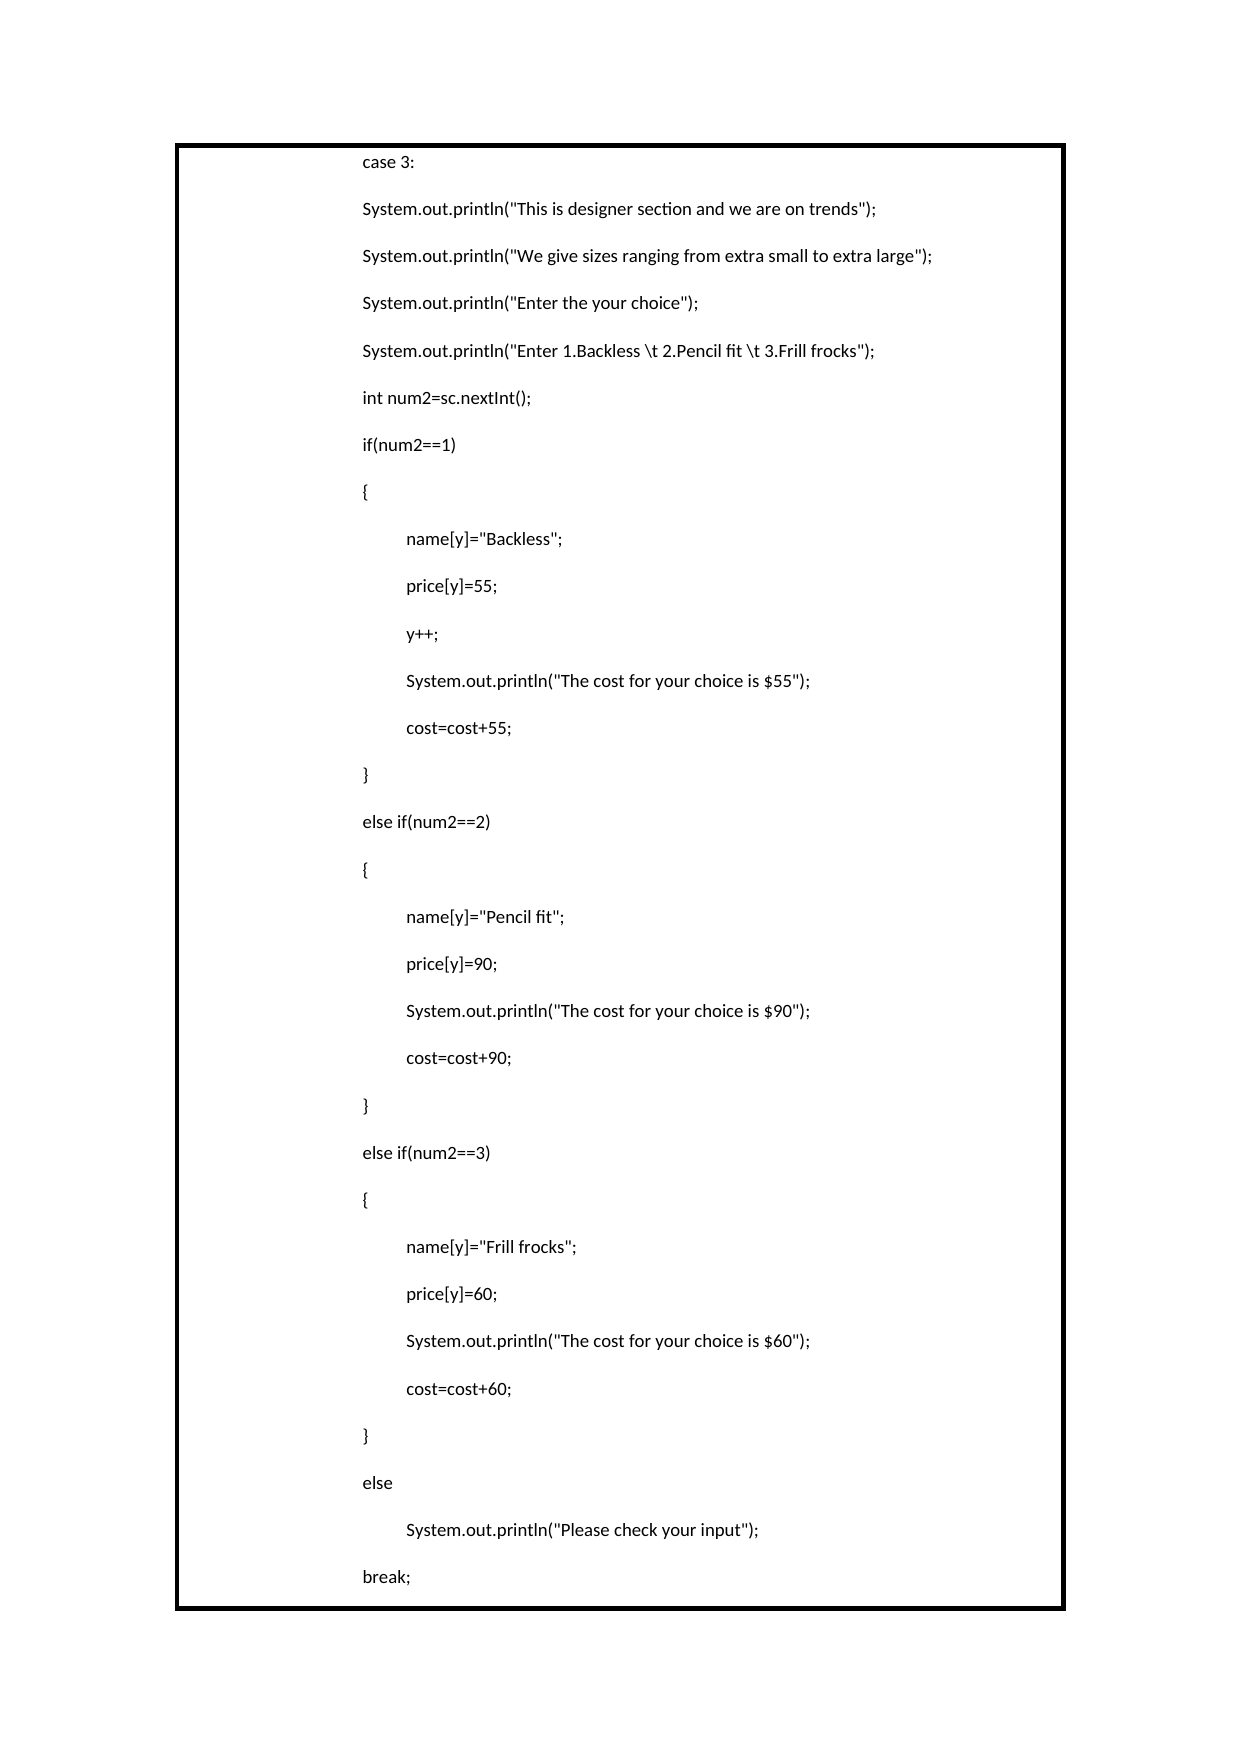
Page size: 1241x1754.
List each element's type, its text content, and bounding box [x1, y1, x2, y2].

text System.out.println("Enter the your choice"); [362, 292, 1053, 314]
text case 3: [362, 150, 1053, 173]
text System.out.println("This is designer section and we are on trends"); [362, 197, 1053, 220]
text } [362, 763, 1053, 786]
text System.out.println("The cost for your choice is $60"); [406, 1330, 1053, 1353]
text System.out.println("Enter 1.Backless \t 2.Pencil fit \t 3.Frill frocks"); [362, 339, 1053, 362]
text price[y]=90; [406, 952, 1053, 975]
text cost=cost+55; [406, 716, 1053, 739]
text int num2=sc.nextInt(); [362, 386, 1053, 409]
text } [319, 1094, 1053, 1117]
text cost=cost+90; [406, 1047, 1053, 1069]
text { [362, 480, 1053, 503]
text y++; [406, 622, 1053, 645]
text else [362, 1471, 1053, 1494]
text else if(num2==2) [362, 811, 1053, 833]
text name[y]="Frill frocks"; [406, 1235, 1053, 1258]
text System.out.println("The cost for your choice is $55"); [406, 669, 1053, 692]
text System.out.println("Please check your input"); [362, 1518, 1053, 1541]
text break; [362, 1566, 1053, 1588]
text cost=cost+60; [406, 1377, 1053, 1400]
text System.out.println("We give sizes ranging from extra small to extra large"); [362, 244, 1053, 267]
text { [362, 1188, 1053, 1211]
text name[y]="Pencil fit"; [406, 905, 1053, 928]
text } [362, 1424, 1053, 1447]
text if(num2==1) [362, 433, 1053, 456]
text { [362, 858, 1053, 881]
text price[y]=60; [406, 1282, 1053, 1305]
text System.out.println("The cost for your choice is $90"); [406, 999, 1053, 1022]
text price[y]=55; [406, 575, 1053, 598]
text else if(num2==3) [362, 1141, 1053, 1164]
text name[y]="Backless"; [406, 527, 1053, 550]
